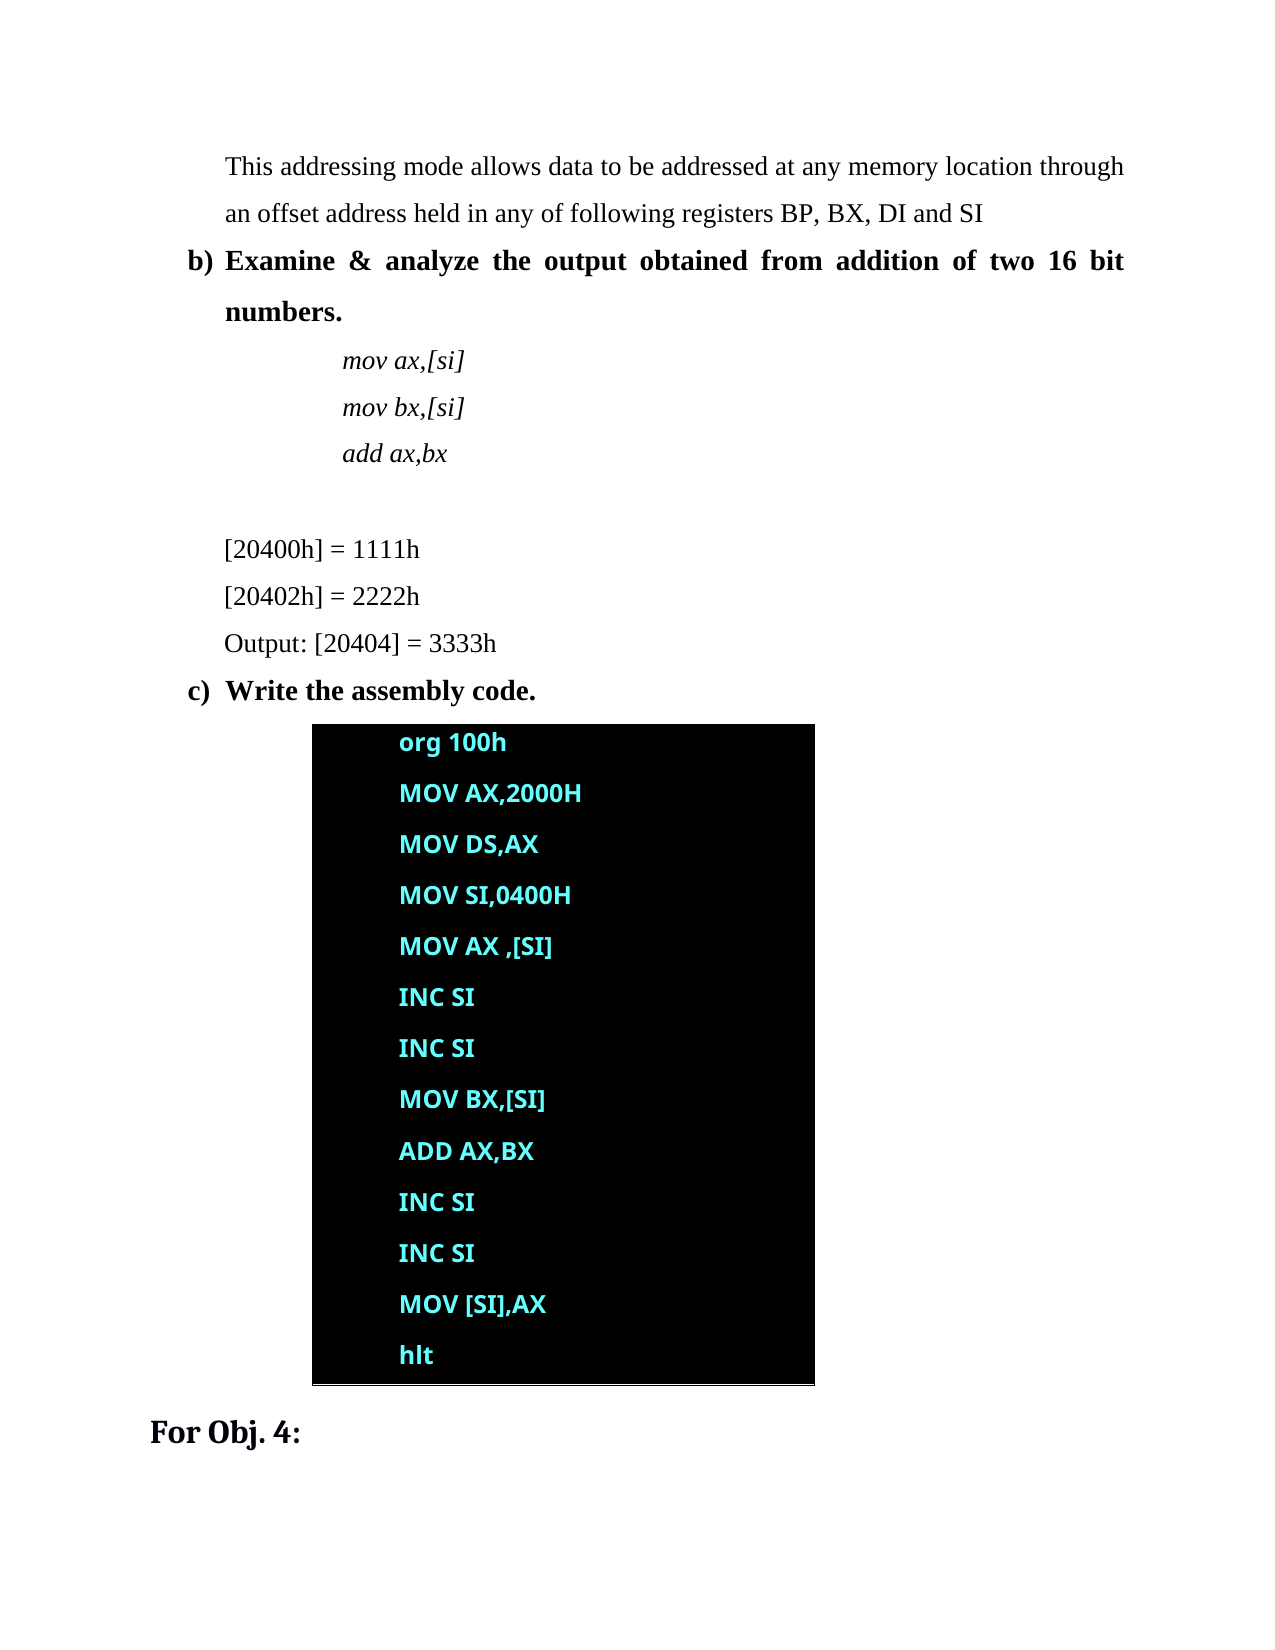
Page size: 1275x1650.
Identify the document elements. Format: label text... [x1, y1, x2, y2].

text Output : [20404] = 3333h [224, 627, 1125, 658]
text mov ax,[si] [342, 344, 1125, 375]
text add ax,bx [342, 437, 1125, 468]
list This addressing mode allows data to be addressed at any memory location through an offset address held in any of following registers BP, BX, DI and SI [225, 150, 1125, 228]
text mov bx,[si] [342, 391, 1125, 422]
text For Obj. 4: [150, 1413, 1125, 1451]
list Write the assembly code. [187, 673, 1125, 707]
text [20400h] = 1111h [224, 533, 1125, 564]
text [20402h] = 2222h [224, 580, 1125, 611]
list Examine & analyze the output obtained from addition of two 16 bit numbers. [187, 243, 1125, 327]
table_header org 100h MOV AX,2000H MOV DS,AX MOV SI,0400H MOV AX ,[SI] INC SI INC SI MOV BX,[SI] ADD AX,BX INC SI INC SI MOV [SI],AX hlt [313, 725, 814, 1384]
